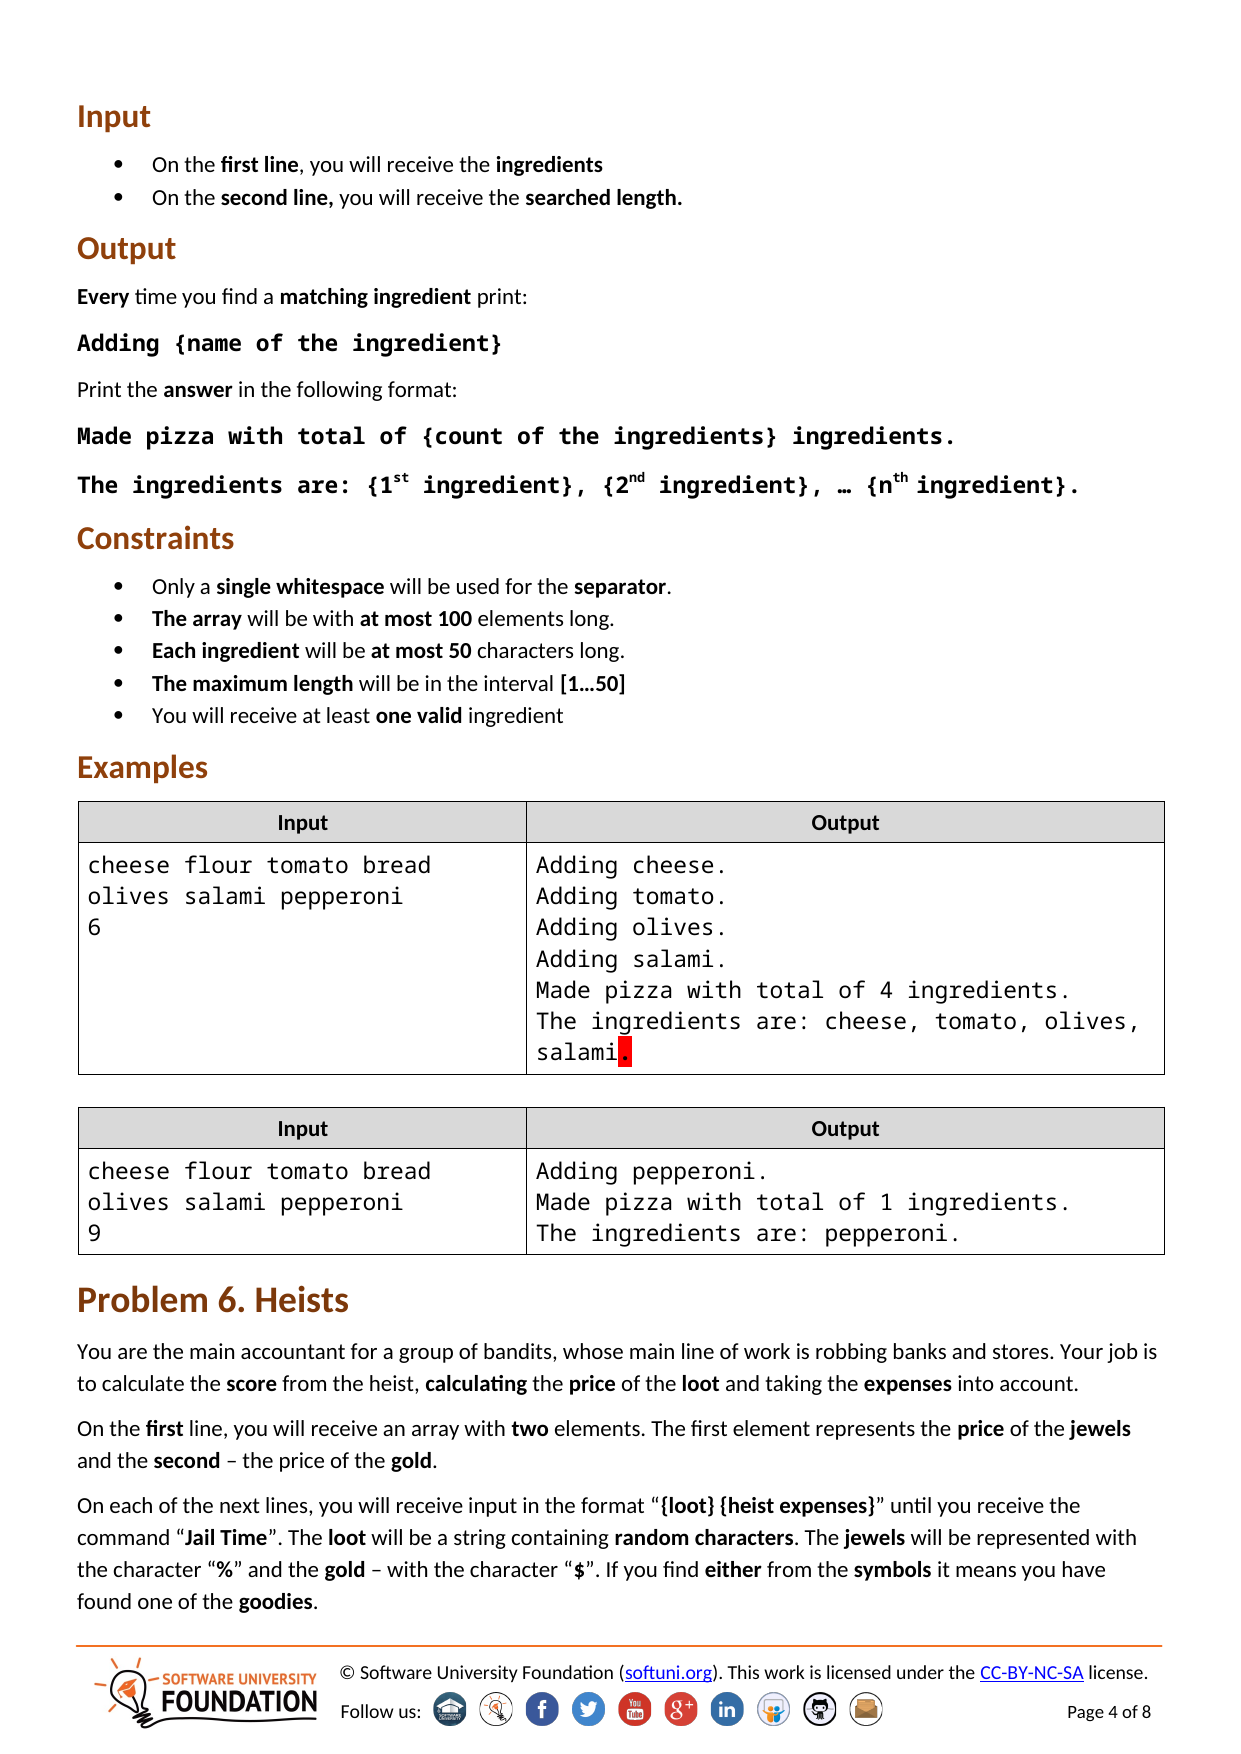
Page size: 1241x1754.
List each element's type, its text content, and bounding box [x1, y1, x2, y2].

picture [710, 1692, 744, 1726]
table_header Input [79, 802, 526, 842]
subtitle Constraints [77, 517, 1163, 558]
text On each of the next lines, you will receive input in the format “{loot} {heist expenses}” until you receive the command “Jail Time”. The loot will be a string containing random characters. The jewels will be represented with the character “%” and the gold – with the character “$”. If you find either from the symbols it means you have found one of the goodies. [77, 1491, 1163, 1616]
text Print the answer in the following format: [77, 376, 1163, 404]
picture [572, 1692, 605, 1726]
list The array will be with at most 100 elements long. [114, 604, 1163, 632]
picture [849, 1692, 883, 1726]
subtitle Heists [77, 1276, 1163, 1322]
text The ingredients are: {1st ingredient}, {2nd ingredient}, … {nth ingredient}. [77, 469, 1163, 500]
picture [525, 1692, 559, 1726]
table_cell Adding cheese. Adding tomato. Adding olives. Adding salami. Made pizza with total of 4 ingredients. The ingredients are: cheese, tomato, olives, salami. [527, 843, 1164, 1073]
picture [803, 1692, 837, 1726]
text On the first line, you will receive an array with two elements. The first element represents the price of the jewels and the second – the price of the gold. [77, 1414, 1163, 1474]
text Adding {name of the ingredient} [77, 327, 1163, 358]
table_header Input [79, 1108, 526, 1148]
table_cell Adding pepperoni. Made pizza with total of 1 ingredients. The ingredients are: pepperoni. [527, 1149, 1164, 1254]
table_header Output [527, 802, 1164, 842]
table_cell cheese flour tomato bread olives salami pepperoni 9 [79, 1149, 526, 1254]
picture [757, 1692, 790, 1726]
picture [618, 1692, 652, 1726]
list On the first line, you will receive the ingredients [114, 151, 1163, 178]
text Every time you find a matching ingredient print: [77, 282, 1163, 311]
text You are the main accountant for a group of bandits, whose main line of work is robbing banks and stores. Your job is to calculate the score from the heist, calculating the price of the loot and taking the expenses into account. [77, 1337, 1163, 1397]
picture [479, 1692, 513, 1726]
list On the second line, you will receive the searched length. [114, 183, 1163, 211]
list You will receive at least one valid ingredient [114, 701, 1163, 729]
subtitle Examples [77, 746, 1163, 786]
text Made pizza with total of {count of the ingredients} ingredients. [77, 420, 1163, 452]
list Each ingredient will be at most 50 characters long. [114, 637, 1163, 665]
subtitle Input [77, 95, 1163, 136]
list The maximum length will be in the interval [1…50] [114, 669, 1163, 697]
list Only a single whitespace will be used for the separator. [114, 572, 1163, 600]
picture [433, 1692, 467, 1726]
picture [93, 1656, 317, 1729]
table_header Output [527, 1108, 1164, 1148]
table_cell cheese flour tomato bread olives salami pepperoni 6 [79, 843, 526, 1073]
picture [664, 1692, 698, 1726]
subtitle Output [77, 227, 1163, 268]
